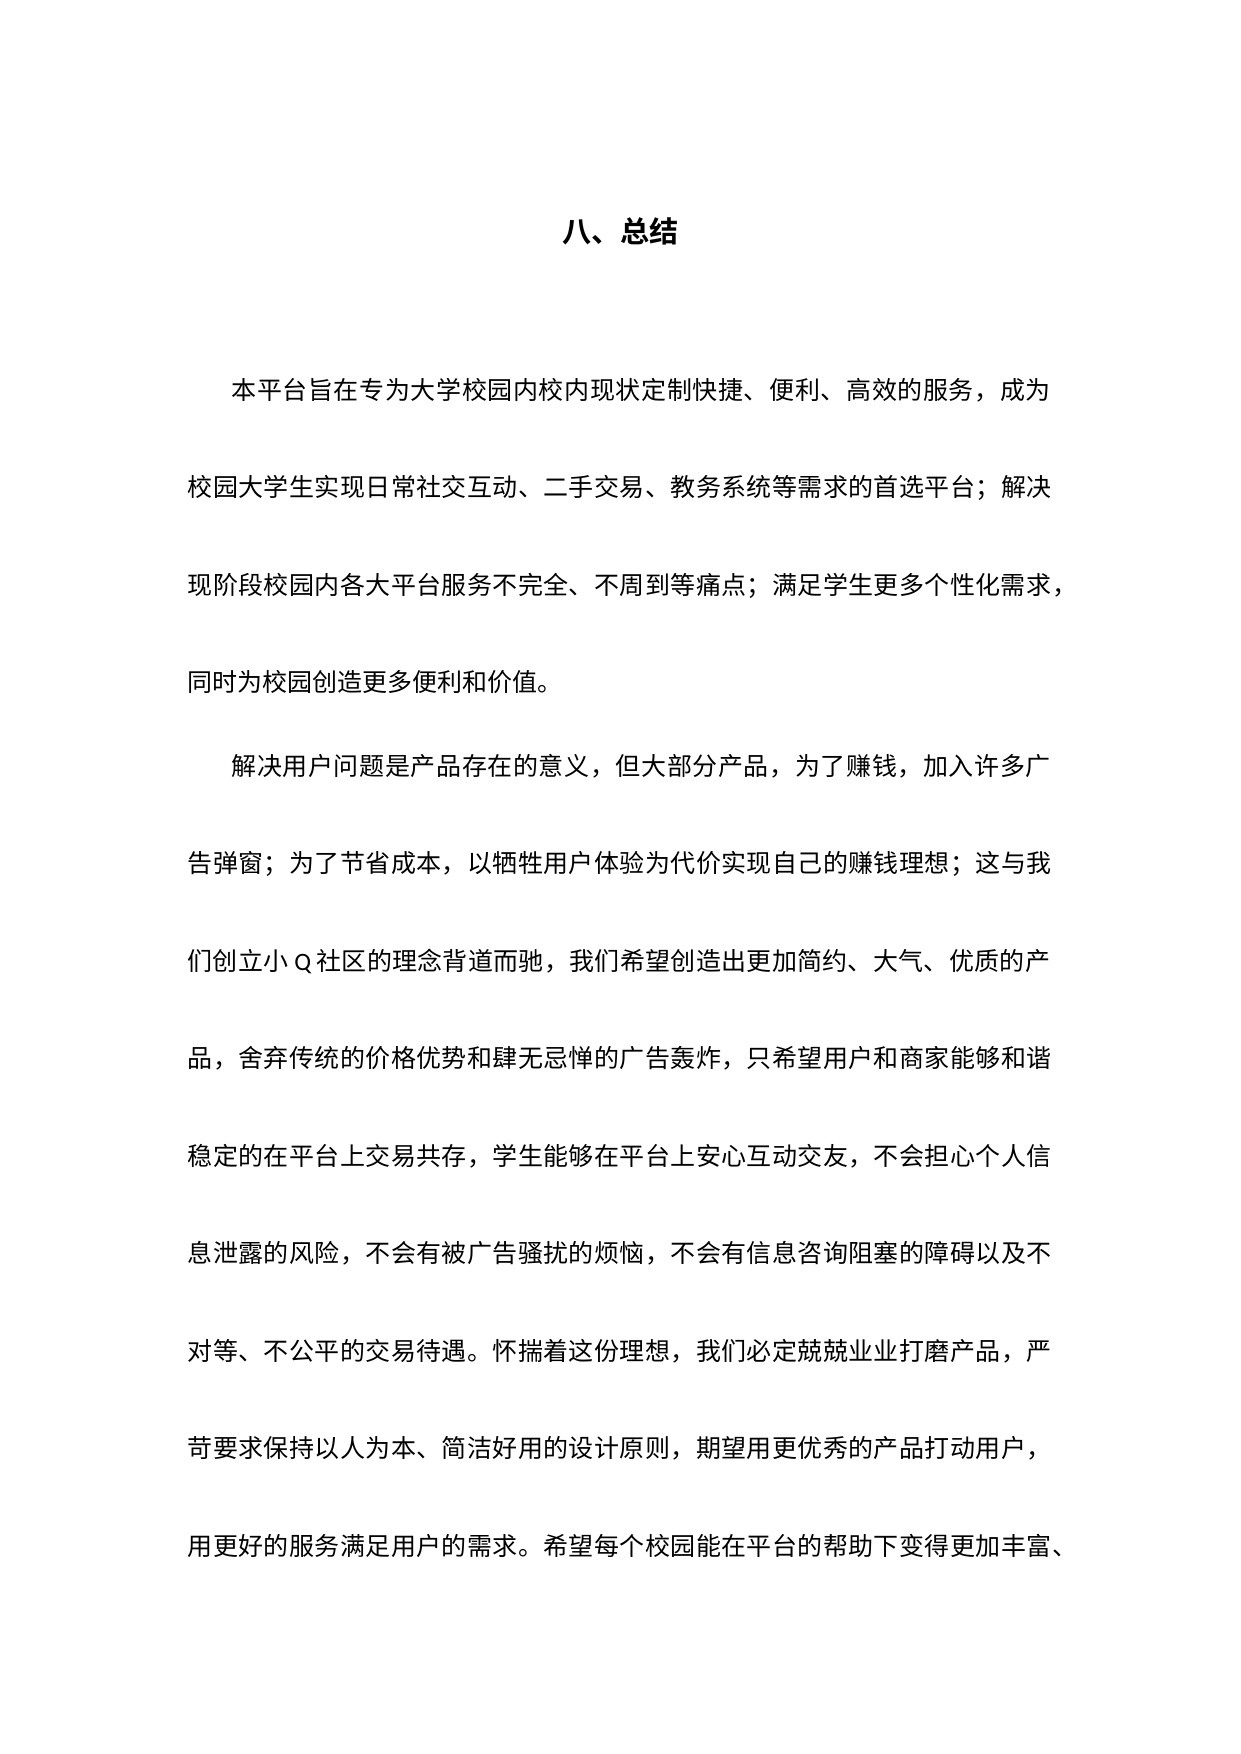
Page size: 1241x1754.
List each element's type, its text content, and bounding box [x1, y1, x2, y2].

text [187, 732, 1053, 1577]
text 本平台旨在专为大学校园内校内现状定制快捷、便利、高效的服务，成为校园大学生实现日常社交互动、二手交易、教务系统等需求的首选平台；解决现阶段校园内各大平台服务不完全、不周到等痛点；满足学生更多个性化需求，同时为校园创造更多便利和价值。 [187, 356, 1053, 713]
subtitle 八、总结 [187, 197, 1053, 262]
